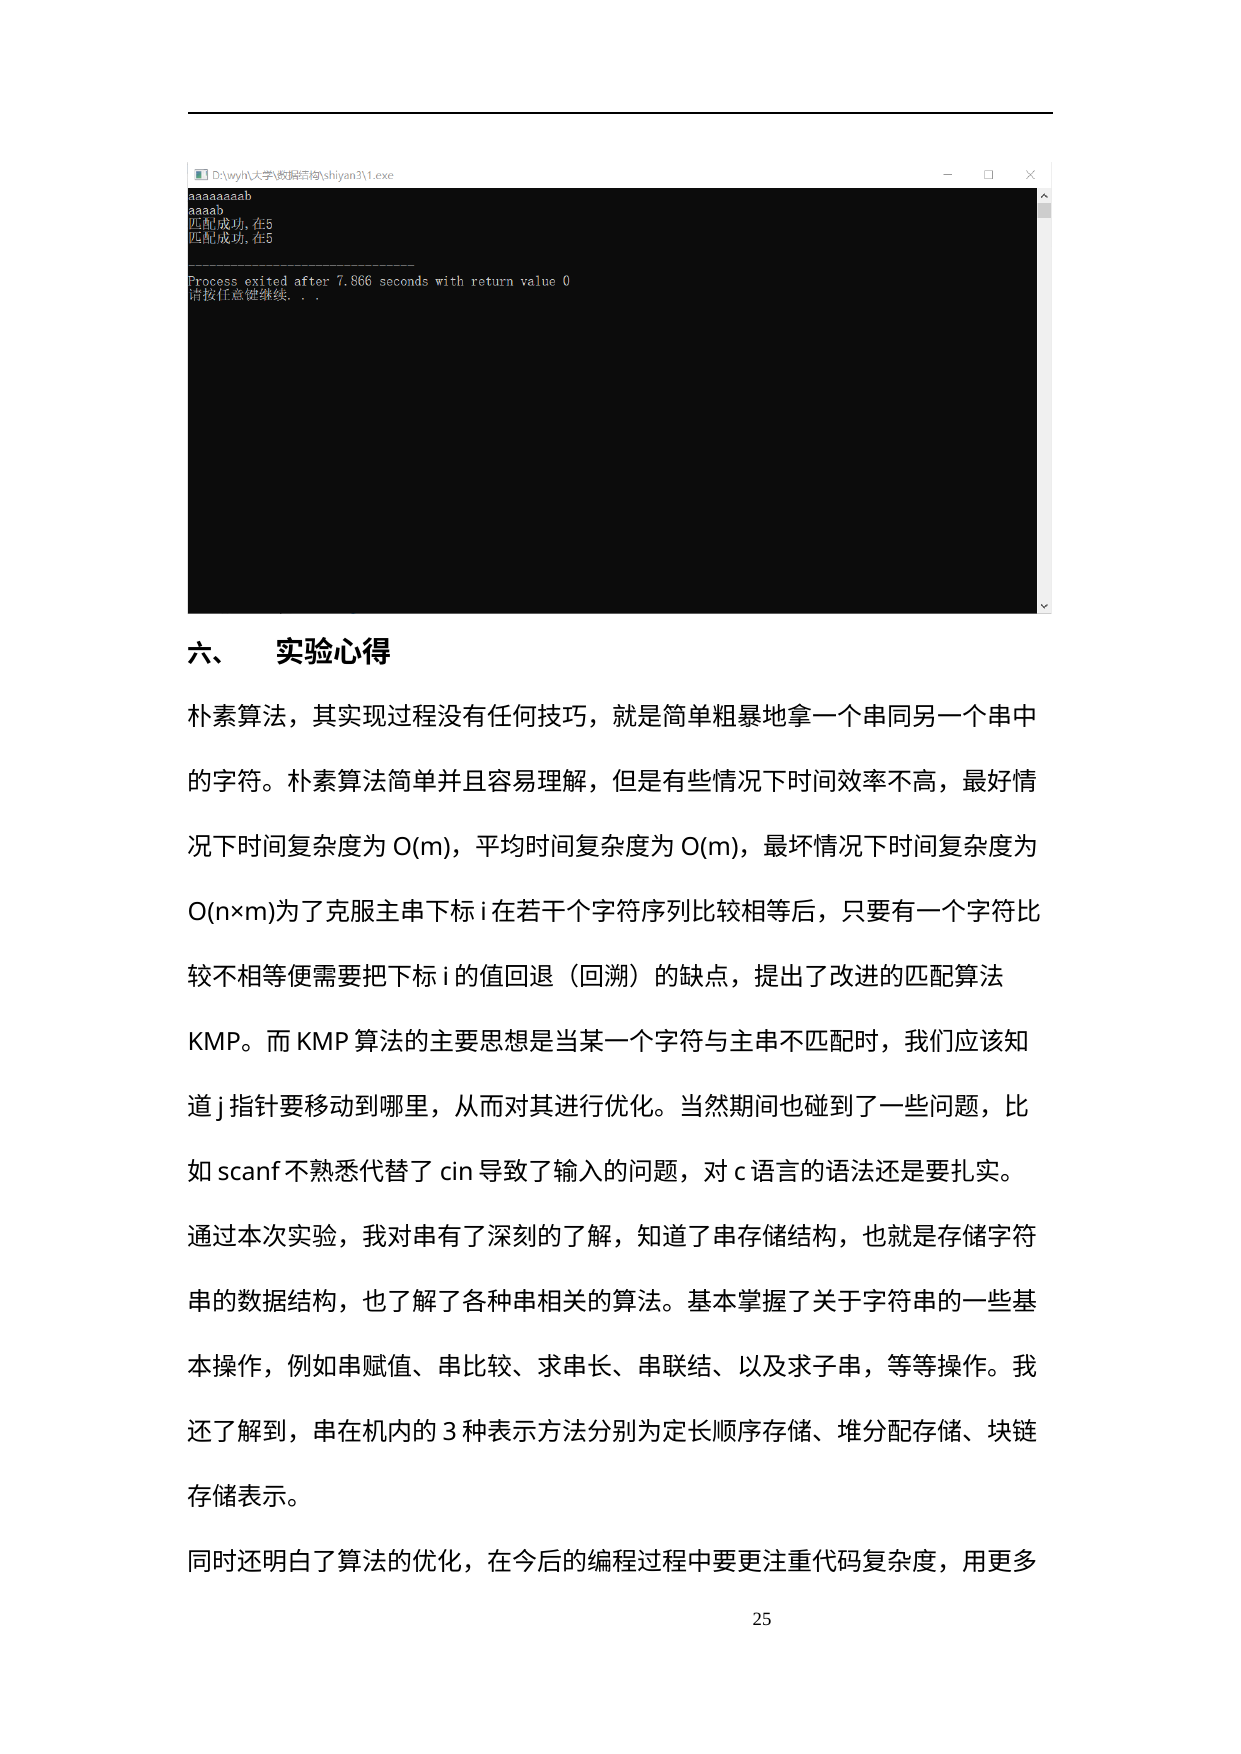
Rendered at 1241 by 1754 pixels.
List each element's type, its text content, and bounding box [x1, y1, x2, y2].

list 通过本次实验，我对串有了深刻的了解，知道了串存储结构，也就是存储字符串的数据结构，也了解了各种串相关的算法。基本掌握了关于字符串的一些基本操作，例如串赋值、串比较、求串长、串联结、以及求子串，等等操作。我还了解到，串在机内的3种表示方法分别为定长顺序存储、堆分配存储、块链存储表示。 [187, 1202, 1053, 1527]
list 实验心得 [187, 617, 1053, 682]
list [187, 1527, 1053, 1592]
list 朴素算法，其实现过程没有任何技巧，就是简单粗暴地拿一个串同另一个串中的字符。朴素算法简单并且容易理解，但是有些情况下时间效率不高，最好情况下时间复杂度为O(m)，平均时间复杂度为O(m)，最坏情况下时间复杂度为O(n×m)为了克服主串下标i在若干个字符序列比较相等后，只要有一个字符比较不相等便需要把下标i的值回退（回溯）的缺点，提出了改进的匹配算法KMP。而KMP算法的主要思想是当某一个字符与主串不匹配时，我们应该知道j指针要移动到哪里，从而对其进行优化。当然期间也碰到了一些问题，比如scanf不熟悉代替了cin导致了输入的问题，对c语言的语法还是要扎实。 [187, 682, 1053, 1202]
picture [187, 162, 1052, 614]
